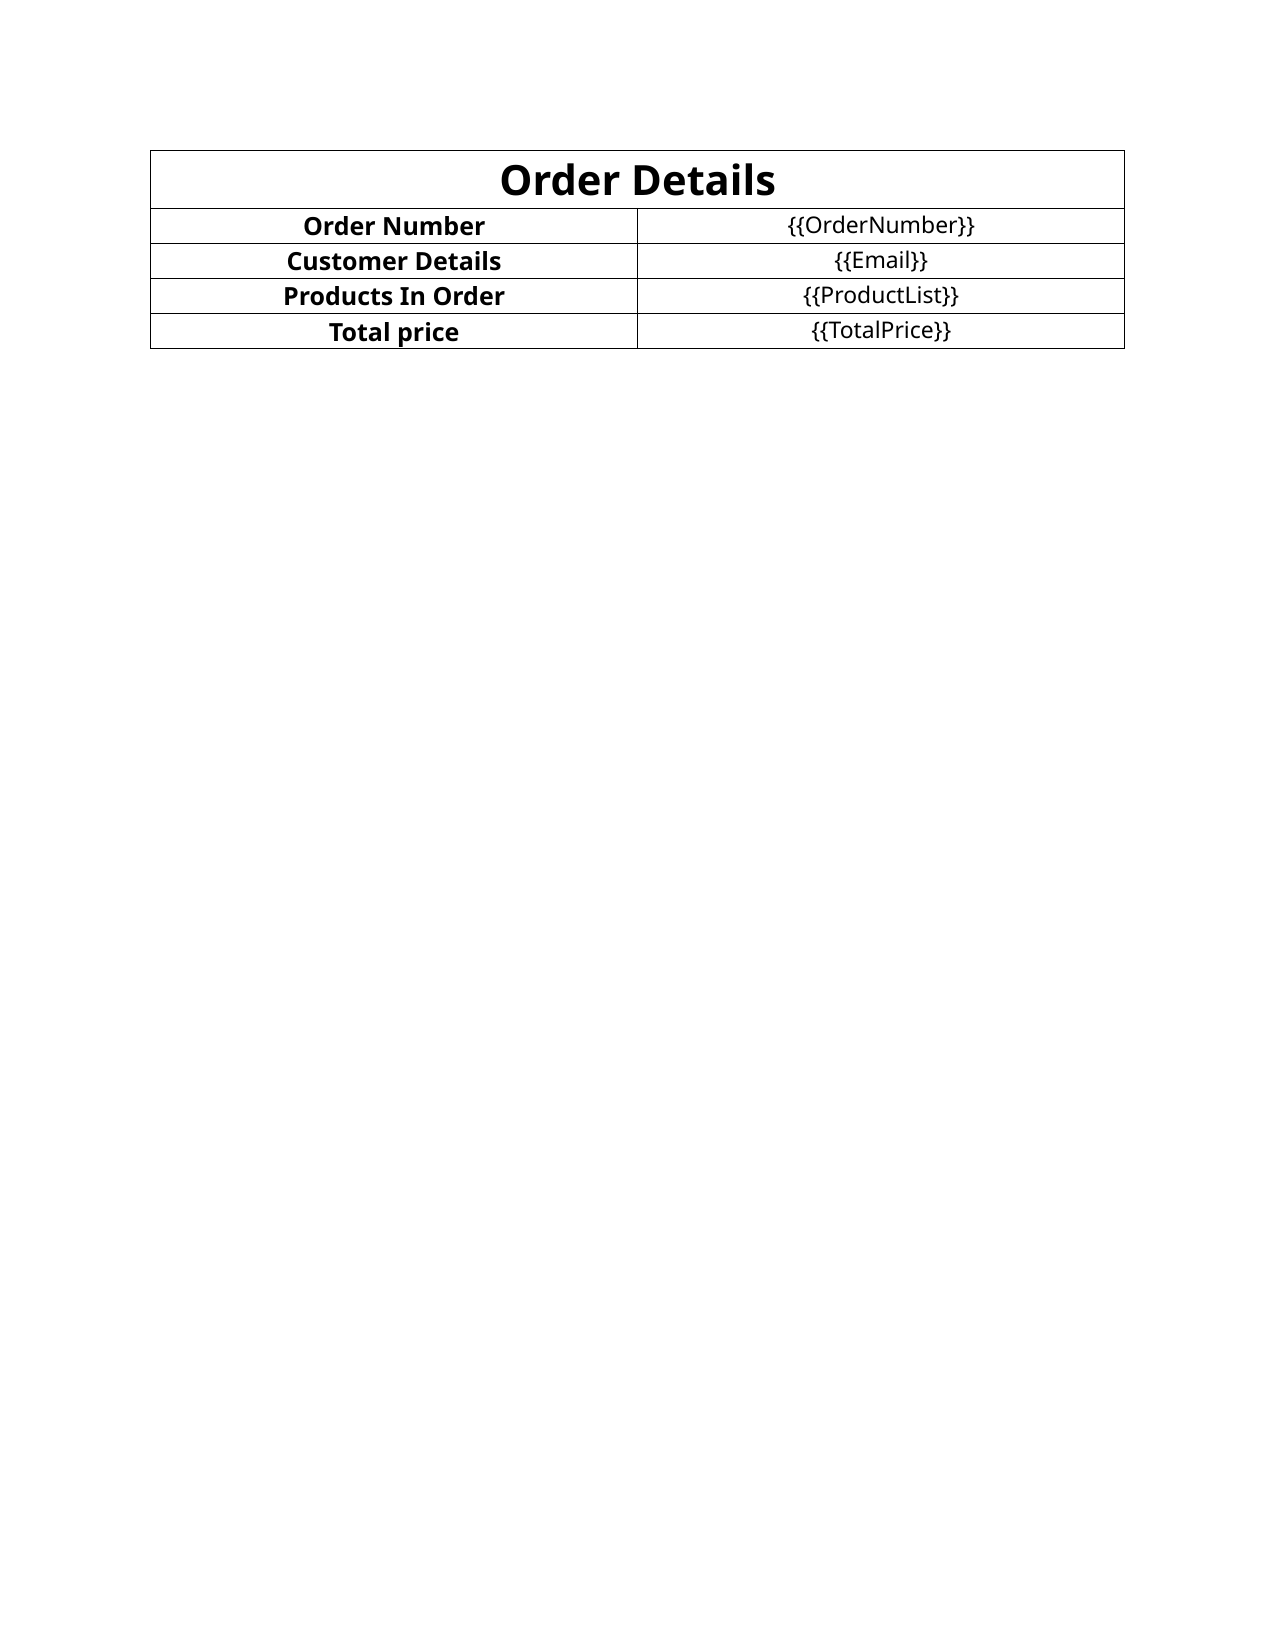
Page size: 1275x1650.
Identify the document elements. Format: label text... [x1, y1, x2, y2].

table_cell {{Email}} [638, 244, 1124, 278]
table_cell Products In Order [151, 279, 637, 313]
table_header Order Details [151, 151, 1124, 208]
table_cell {{OrderNumber}} [638, 209, 1124, 243]
table_cell Order Number [151, 209, 637, 243]
table_cell {{ProductList}} [638, 279, 1124, 313]
table_cell Total price [151, 314, 637, 348]
table_cell {{TotalPrice}} [638, 314, 1124, 348]
table_cell Customer Details [151, 244, 637, 278]
